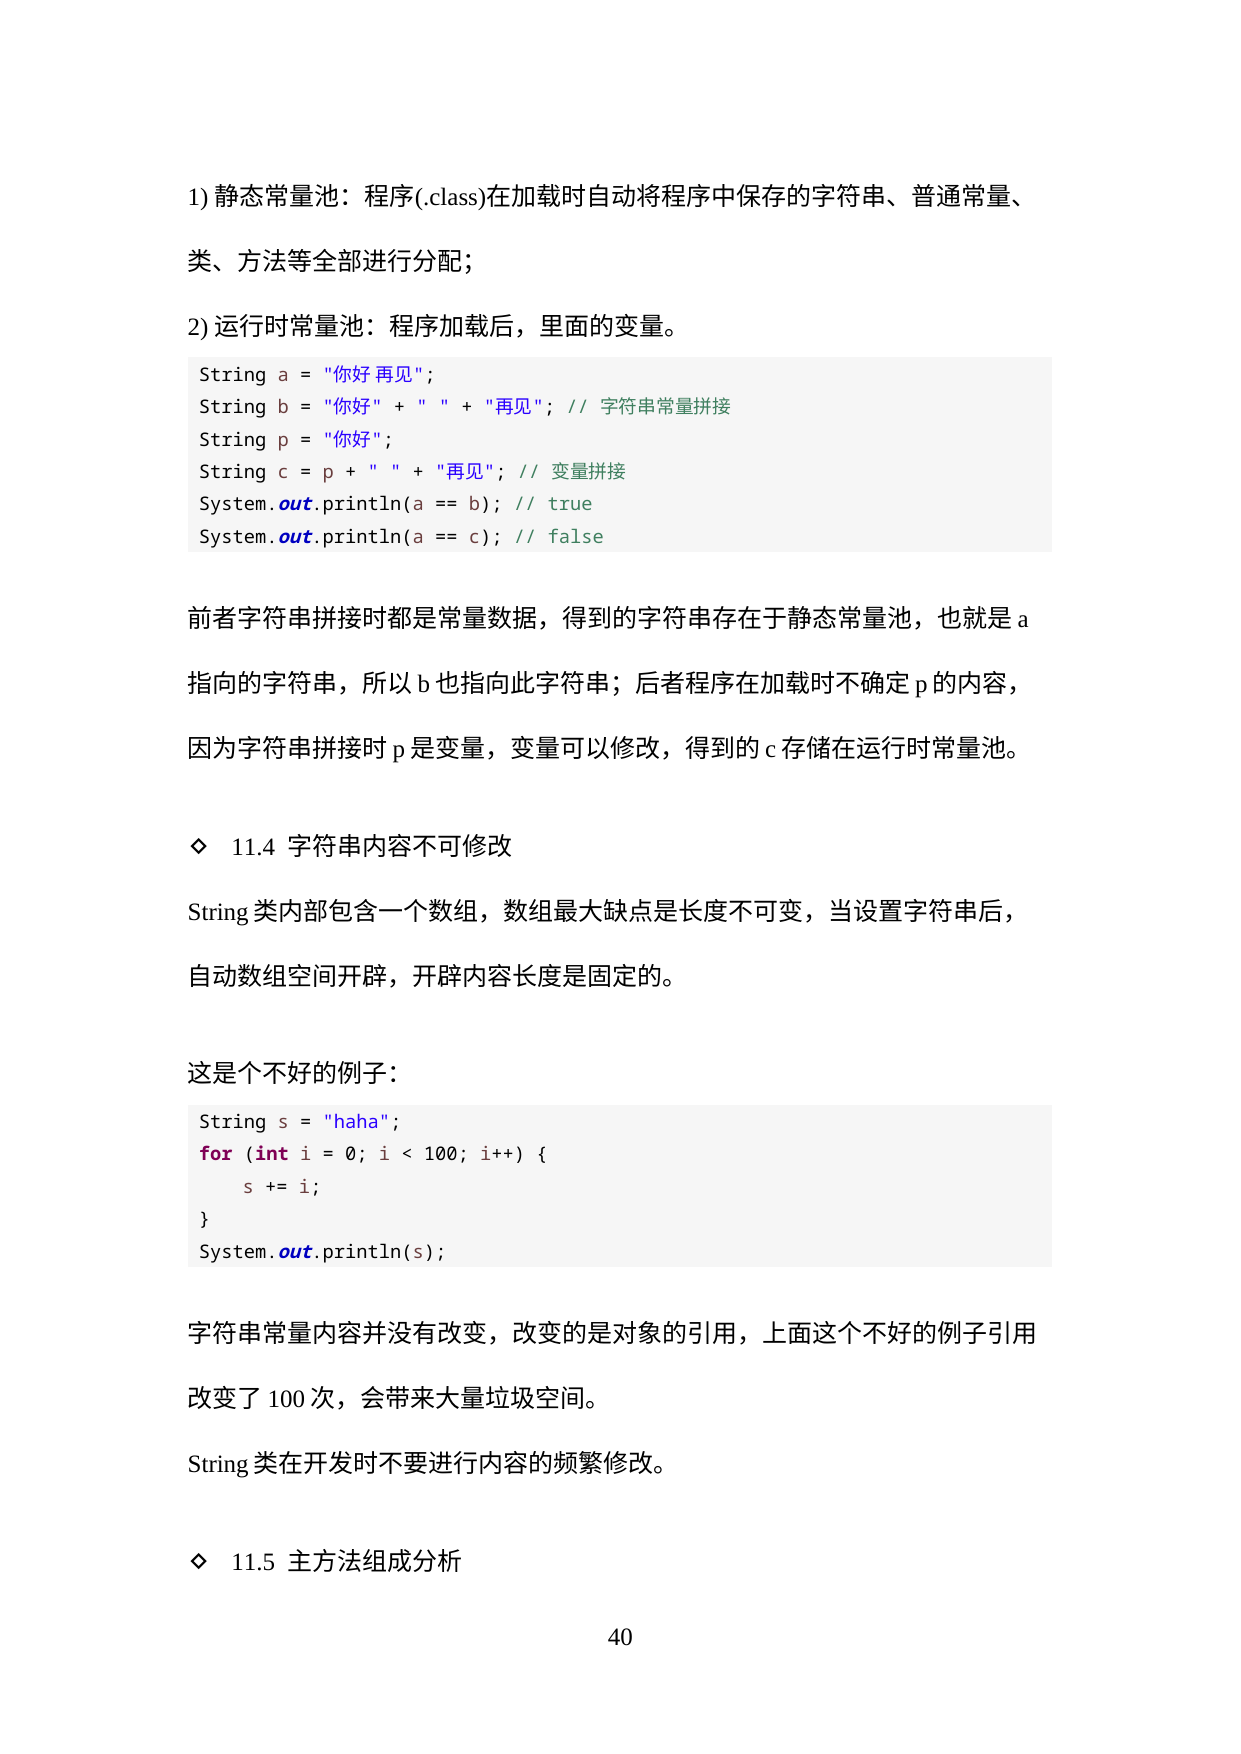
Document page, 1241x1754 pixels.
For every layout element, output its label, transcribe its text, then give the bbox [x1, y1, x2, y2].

text String类在开发时不要进行内容的频繁修改。 [187, 1429, 1053, 1494]
text 2) 运行时常量池：程序加载后，里面的变量。 [187, 292, 1053, 357]
table_header String a = "你好 再见"; String b = "你好" + " " + "再见"; // 字符串常量拼接 String p = "你好"; String c = p + " " + "再见"; // 变量拼接 System.out.println(a == b); // true System.out.println(a == c); // false [188, 357, 1052, 552]
list 11.5 主方法组成分析 [187, 1527, 1053, 1592]
text 字符串常量内容并没有改变，改变的是对象的引用，上面这个不好的例子引用改变了100次，会带来大量垃圾空间。 [187, 1299, 1053, 1429]
text 前者字符串拼接时都是常量数据，得到的字符串存在于静态常量池，也就是a指向的字符串，所以b也指向此字符串；后者程序在加载时不确定p的内容，因为字符串拼接时p是变量，变量可以修改，得到的c存储在运行时常量池。 [187, 584, 1053, 779]
text String类内部包含一个数组，数组最大缺点是长度不可变，当设置字符串后， [187, 877, 1053, 942]
table_header String s = "haha"; for (int i = 0; i < 100; i++) { s += i; } System.out.println(s); [188, 1105, 1052, 1267]
text 1) 静态常量池：程序(.class)在加载时自动将程序中保存的字符串、普通常量、类、方法等全部进行分配； [187, 162, 1053, 292]
text 自动数组空间开辟，开辟内容长度是固定的。 [187, 942, 1053, 1007]
list 11.4 字符串内容不可修改 [187, 812, 1053, 877]
text 这是个不好的例子： [187, 1039, 1053, 1104]
